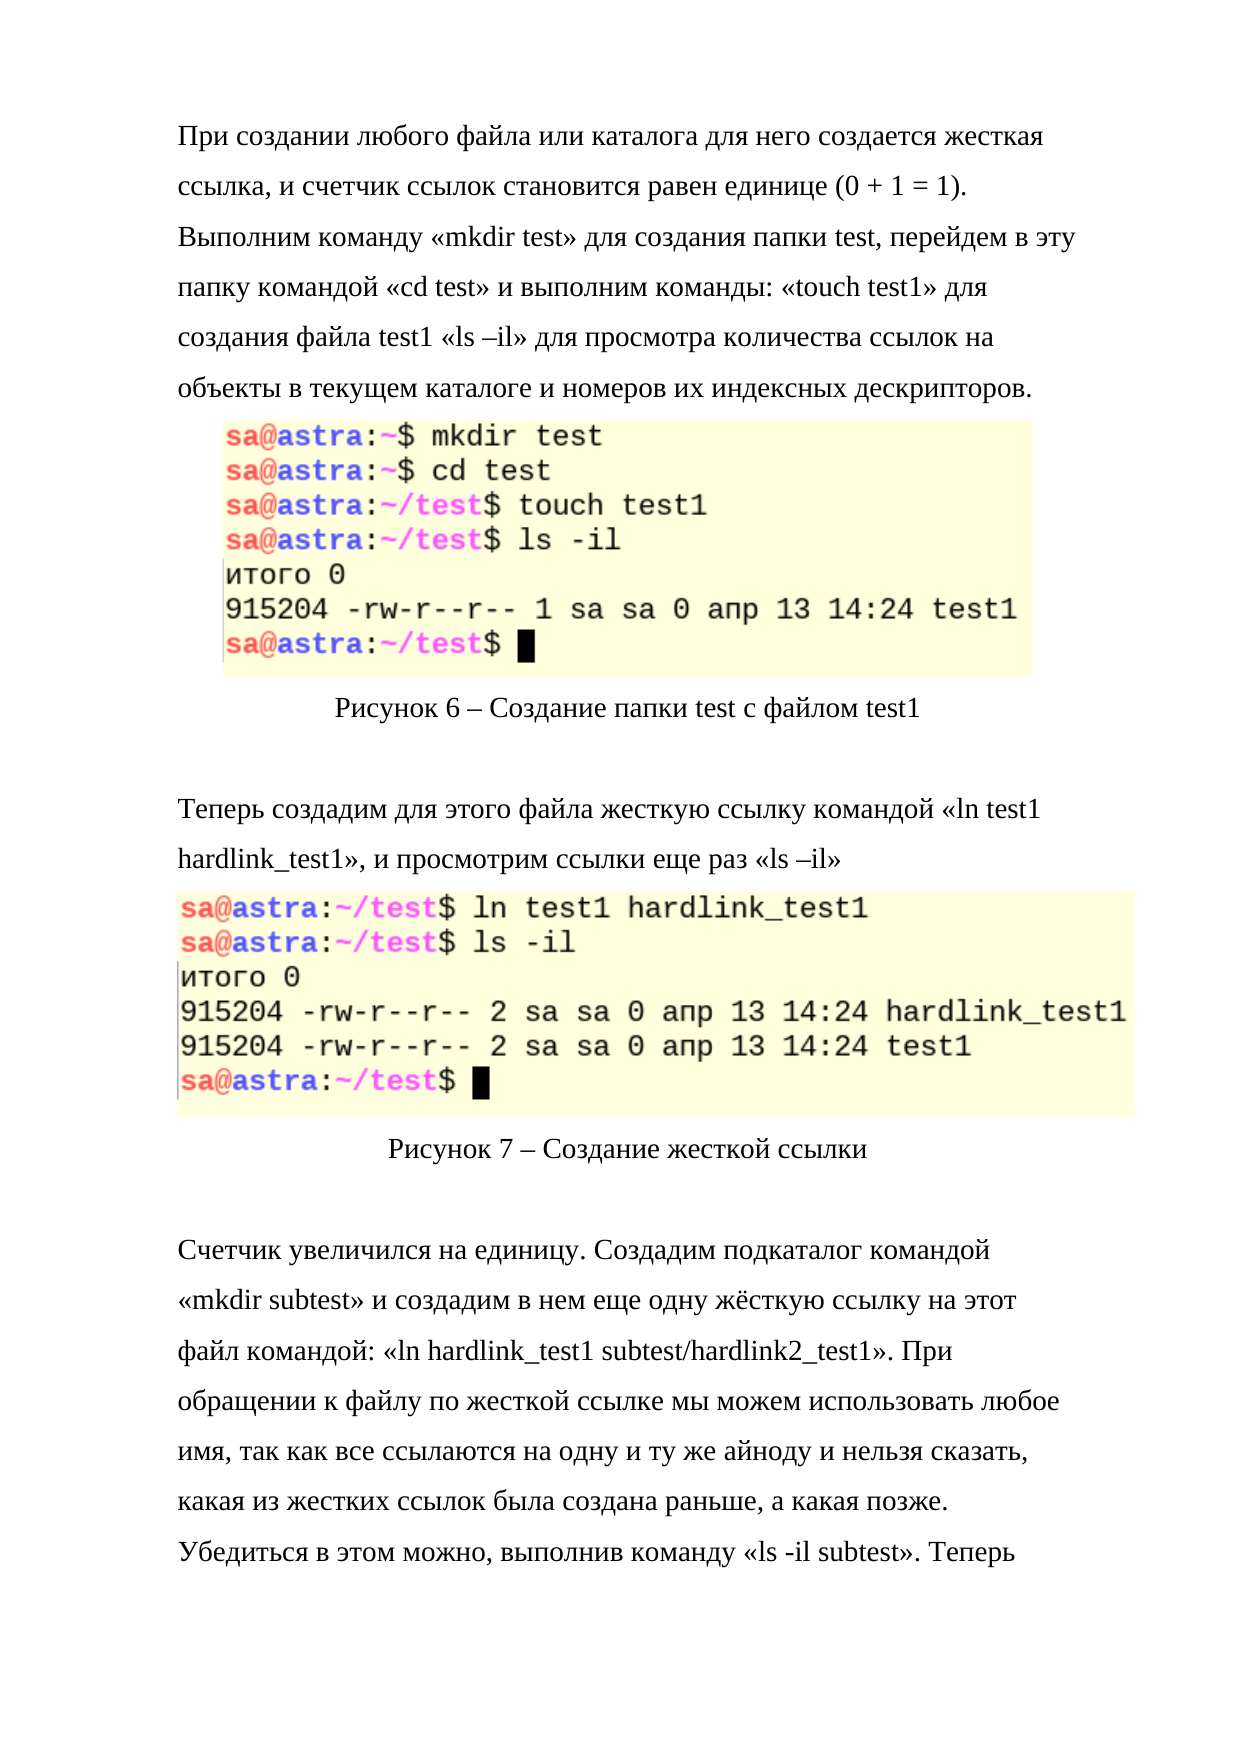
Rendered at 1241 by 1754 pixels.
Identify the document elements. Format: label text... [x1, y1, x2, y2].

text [177, 1232, 1078, 1567]
text Рисунок 7 – Создание жесткой ссылки [177, 1131, 1078, 1165]
picture [222, 420, 1033, 677]
text Рисунок 6 – Создание папки test с файлом test1 [177, 691, 1078, 724]
text Теперь создадим для этого файла жесткую ссылку командой «ln test1 hardlink_test1», и просмотрим ссылки еще раз «ls –il» [177, 791, 1078, 875]
picture [177, 891, 1135, 1117]
text При создании любого файла или каталога для него создается жесткая ссылка, и счетчик ссылок становится равен единице (0 + 1 = 1). Выполним команду «mkdir test» для создания папки test, перейдем в эту папку командой «cd test» и выполним команды: «touch test1» для создания файла test1 «ls –il» для просмотра количества ссылок на объекты в текущем каталоге и номеров их индексных дескрипторов. [177, 118, 1078, 403]
